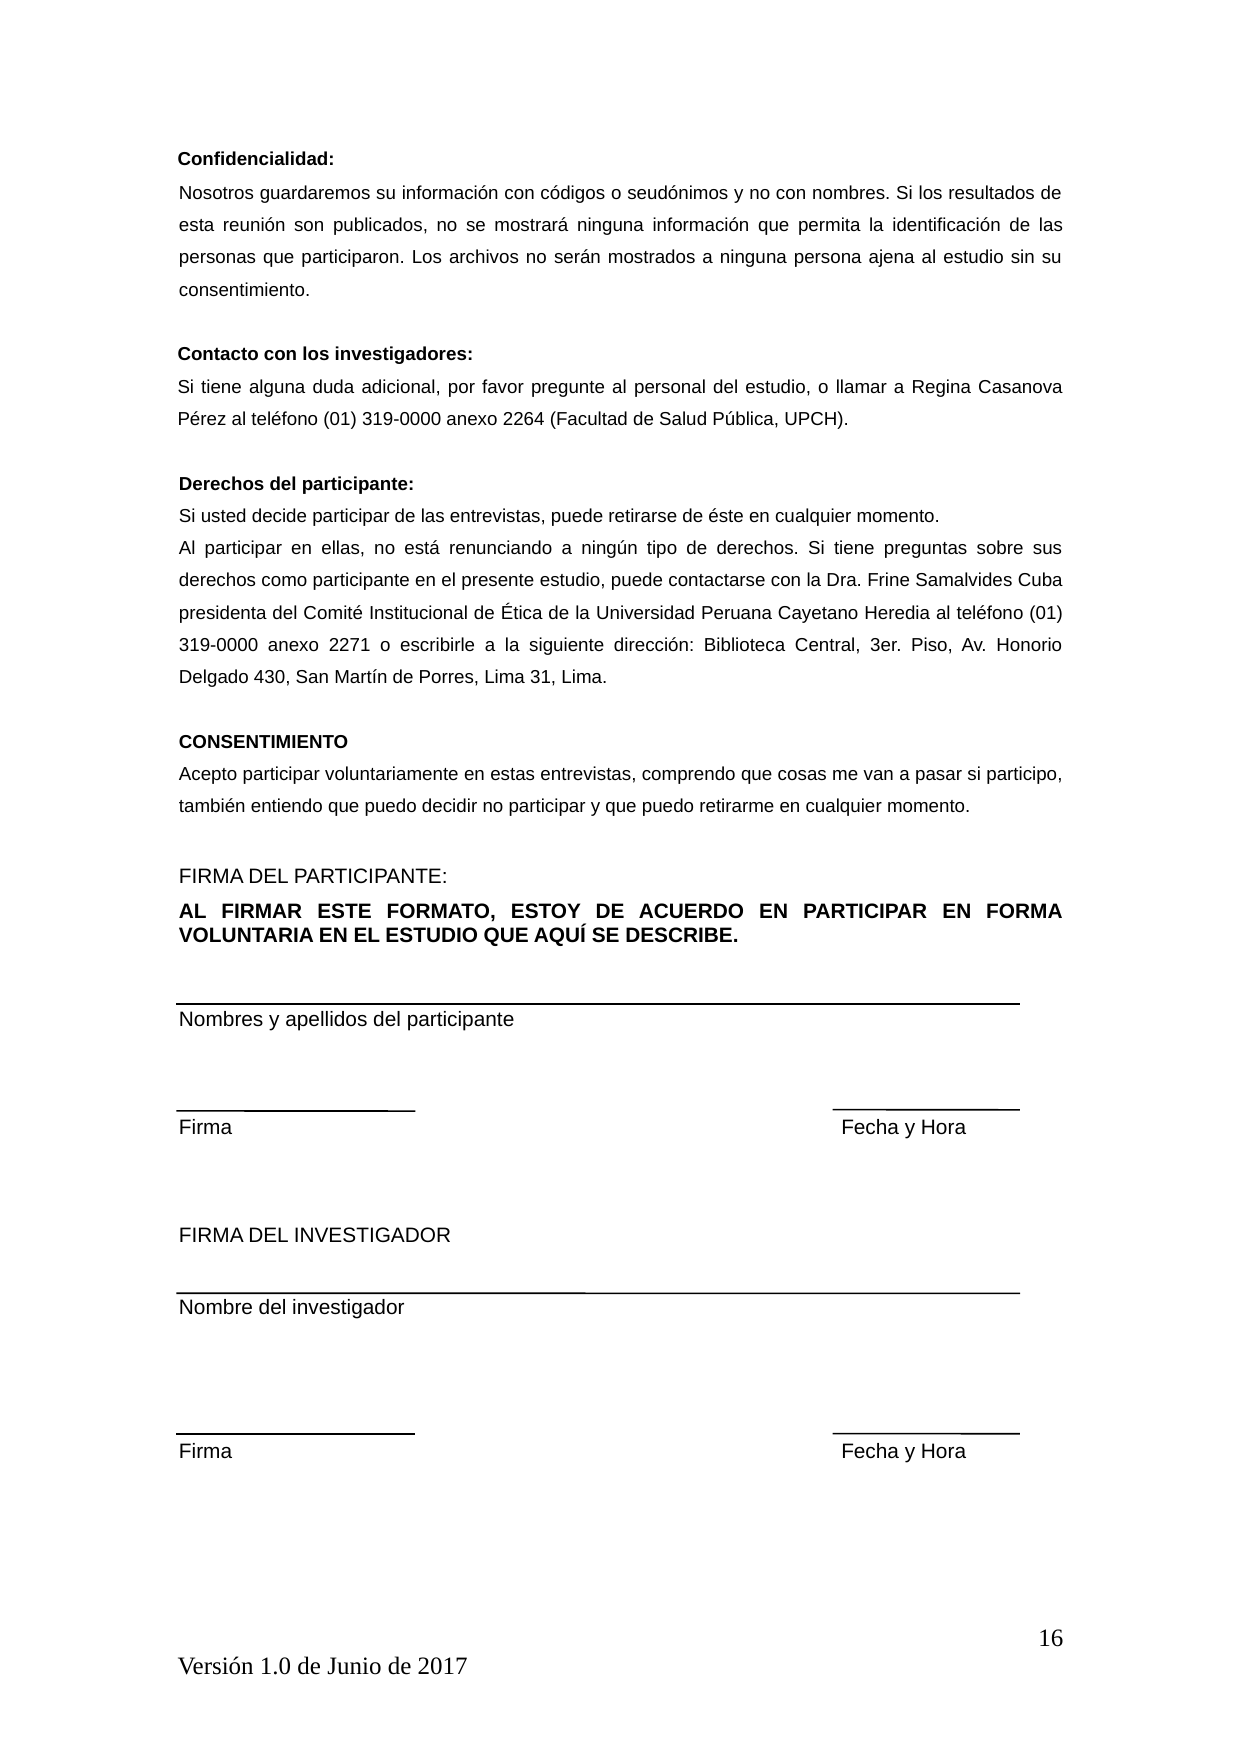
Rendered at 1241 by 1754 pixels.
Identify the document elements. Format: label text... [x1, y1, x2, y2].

text Nombre del investigador [179, 1295, 1063, 1319]
text FIRMA DEL PARTICIPANTE: [179, 863, 1063, 887]
text Firma Fecha y Hora [179, 1115, 1063, 1139]
text Firma Fecha y Hora [179, 1438, 1063, 1462]
text Nosotros guardaremos su información con códigos o seudónimos y no con nombres. Si los resultados de esta reunión son publicados, no se mostrará ninguna información que permita la identificación de las personas que participaron. Los archivos no serán mostrados a ninguna persona ajena al estudio sin su consentimiento. [179, 182, 1063, 300]
text Derechos del participante: [179, 472, 1063, 494]
text Nombres y apellidos del participante [179, 1007, 1063, 1031]
text AL FIRMAR ESTE FORMATO, ESTOY DE ACUERDO EN PARTICIPAR EN FORMA VOLUNTARIA EN EL ESTUDIO QUE AQUÍ SE DESCRIBE. [179, 899, 1063, 947]
text Si usted decide participar de las entrevistas, puede retirarse de éste en cualquier momento. [179, 504, 1063, 526]
text Contacto con los investigadores: [177, 343, 1063, 365]
text Confidencialidad: [177, 148, 1063, 169]
text CONSENTIMIENTO [179, 731, 1063, 752]
text Si tiene alguna duda adicional, por favor pregunte al personal del estudio, o llamar a Regina Casanova Pérez al teléfono (01) 319-0000 anexo 2264 (Facultad de Salud Pública, UPCH). [177, 375, 1063, 429]
text Al participar en ellas, no está renunciando a ningún tipo de derechos. Si tiene preguntas sobre sus derechos como participante en el presente estudio, puede contactarse con la Dra. Frine Samalvides Cuba presidenta del Comité Institucional de Ética de la Universidad Peruana Cayetano Heredia al teléfono (01) 319-0000 anexo 2271 o escribirle a la siguiente dirección: Biblioteca Central, 3er. Piso, Av. Honorio Delgado 430, San Martín de Porres, Lima 31, Lima. [179, 537, 1063, 688]
text Acepto participar voluntariamente en estas entrevistas, comprendo que cosas me van a pasar si participo, también entiendo que puedo decidir no participar y que puedo retirarme en cualquier momento. [179, 763, 1063, 817]
text FIRMA DEL INVESTIGADOR [179, 1223, 1063, 1247]
